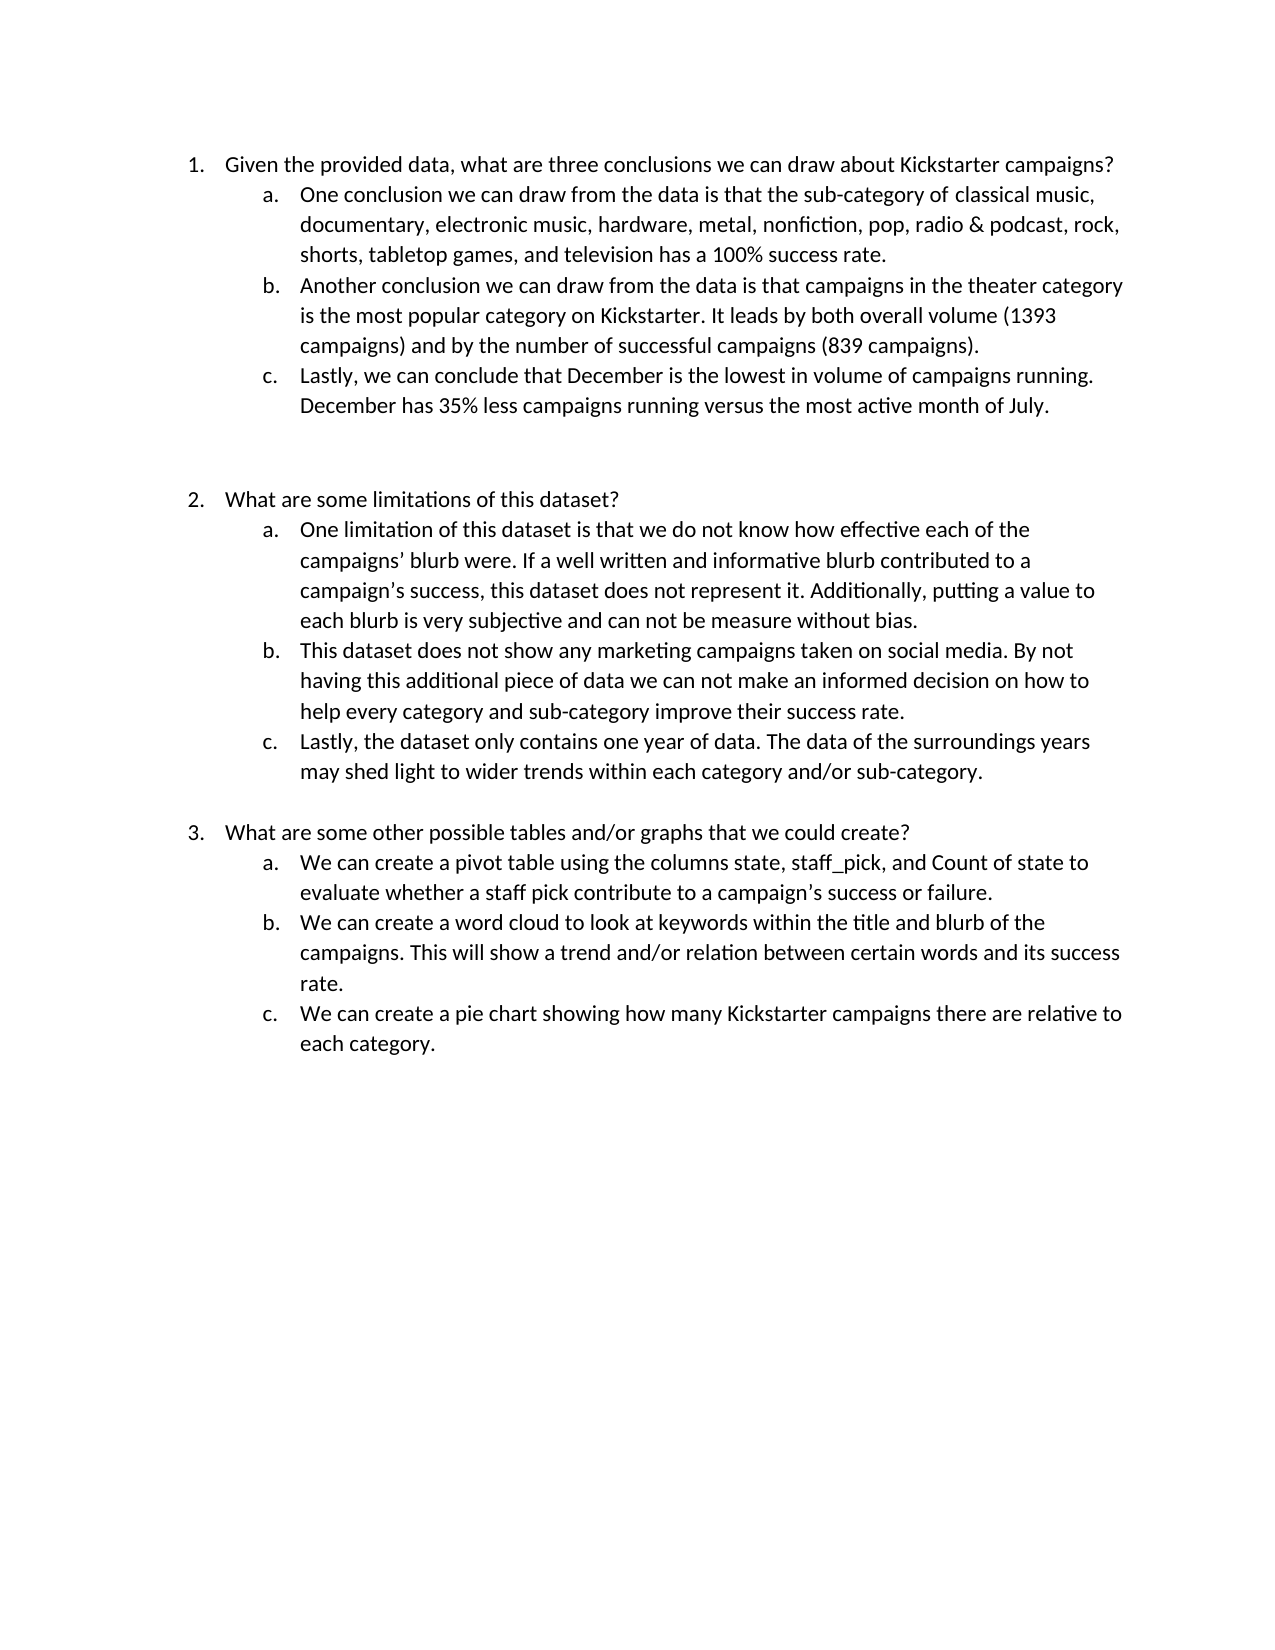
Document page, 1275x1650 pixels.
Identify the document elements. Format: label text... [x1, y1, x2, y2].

list Lastly, the dataset only contains one year of data. The data of the surroundings years may shed light to wider trends within each category and/or sub-category. [262, 727, 1125, 785]
list Given the provided data, what are three conclusions we can draw about Kickstarter campaigns? [187, 150, 1125, 178]
list This dataset does not show any marketing campaigns taken on social media. By not having this additional piece of data we can not make an informed decision on how to help every category and sub-category improve their success rate. [262, 636, 1125, 725]
list One conclusion we can draw from the data is that the sub-category of classical music, documentary, electronic music, hardware, metal, nonfiction, pop, radio & podcast, rock, shorts, tabletop games, and television has a 100% success rate. [262, 180, 1125, 269]
list Another conclusion we can draw from the data is that campaigns in the theater category is the most popular category on Kickstarter. It leads by both overall volume (1393 campaigns) and by the number of successful campaigns (839 campaigns). [262, 271, 1125, 359]
list We can create a word cloud to look at keywords within the title and blurb of the campaigns. This will show a trend and/or relation between certain words and its success rate. [262, 908, 1125, 997]
list What are some other possible tables and/or graphs that we could create? [187, 818, 1125, 846]
list We can create a pivot table using the columns state, staff_pick, and Count of state to evaluate whether a staff pick contribute to a campaign’s success or failure. [262, 848, 1125, 906]
list Lastly, we can conclude that December is the lowest in volume of campaigns running. December has 35% less campaigns running versus the most active month of July. [262, 361, 1125, 420]
list One limitation of this dataset is that we do not know how effective each of the campaigns’ blurb were. If a well written and informative blurb contributed to a campaign’s success, this dataset does not represent it. Additionally, putting a value to each blurb is very subjective and can not be measure without bias. [262, 516, 1125, 634]
list What are some limitations of this dataset? [187, 485, 1125, 513]
list We can create a pie chart showing how many Kickstarter campaigns there are relative to each category. [262, 999, 1125, 1057]
